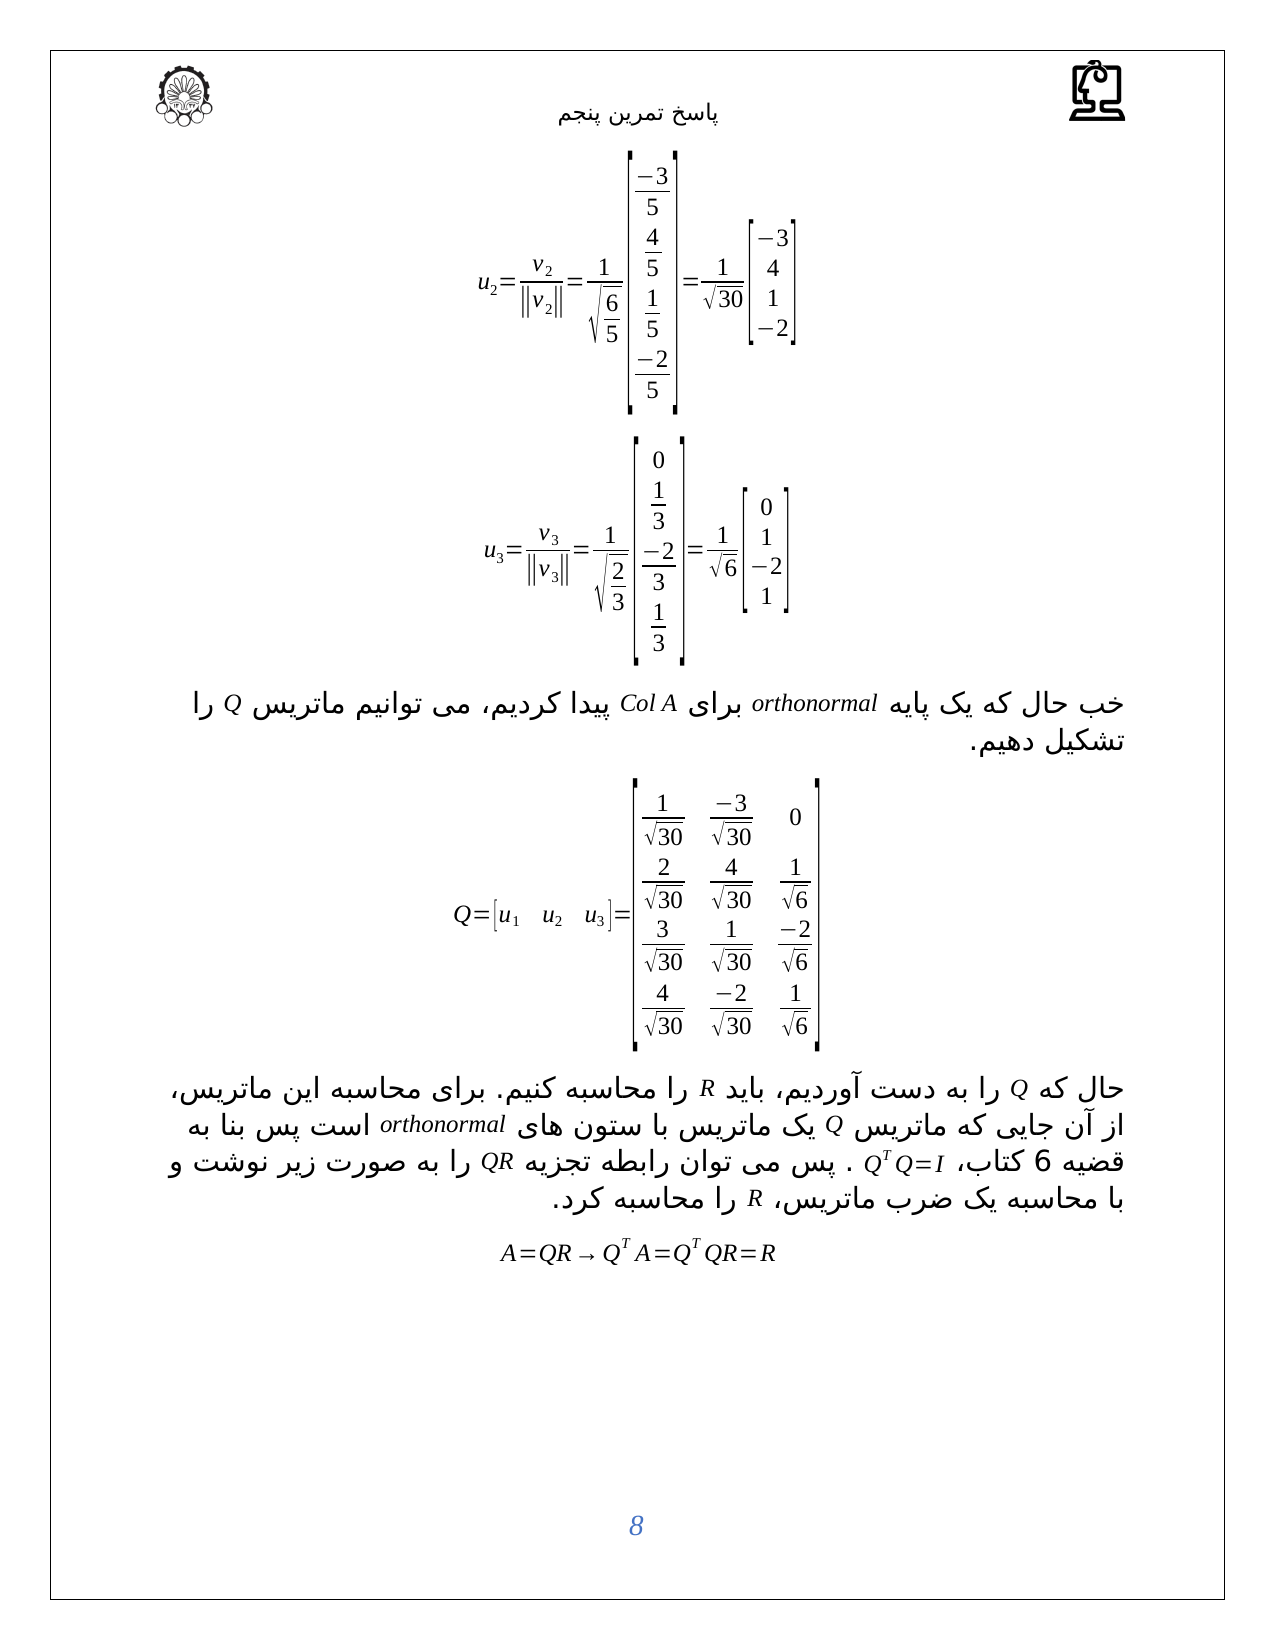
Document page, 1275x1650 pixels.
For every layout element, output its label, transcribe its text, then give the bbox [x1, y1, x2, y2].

picture [1069, 60, 1125, 121]
picture [150, 61, 216, 127]
text خب حال که یک پایه برای پیدا کردیم، می توانیم ماتریس را تشکیل دهیم. [150, 687, 1125, 757]
text حال که را به دست آوردیم، باید را محاسبه کنیم. برای محاسبه این ماتریس، از آن جایی که ماتریس یک ماتریس با ستون های است پس بنا به قضیه 6 کتاب، . پس می توان رابطه تجزیه را به صورت زیر نوشت و با محاسبه یک ضرب ماتریس، را محاسبه کرد. [150, 1071, 1125, 1215]
